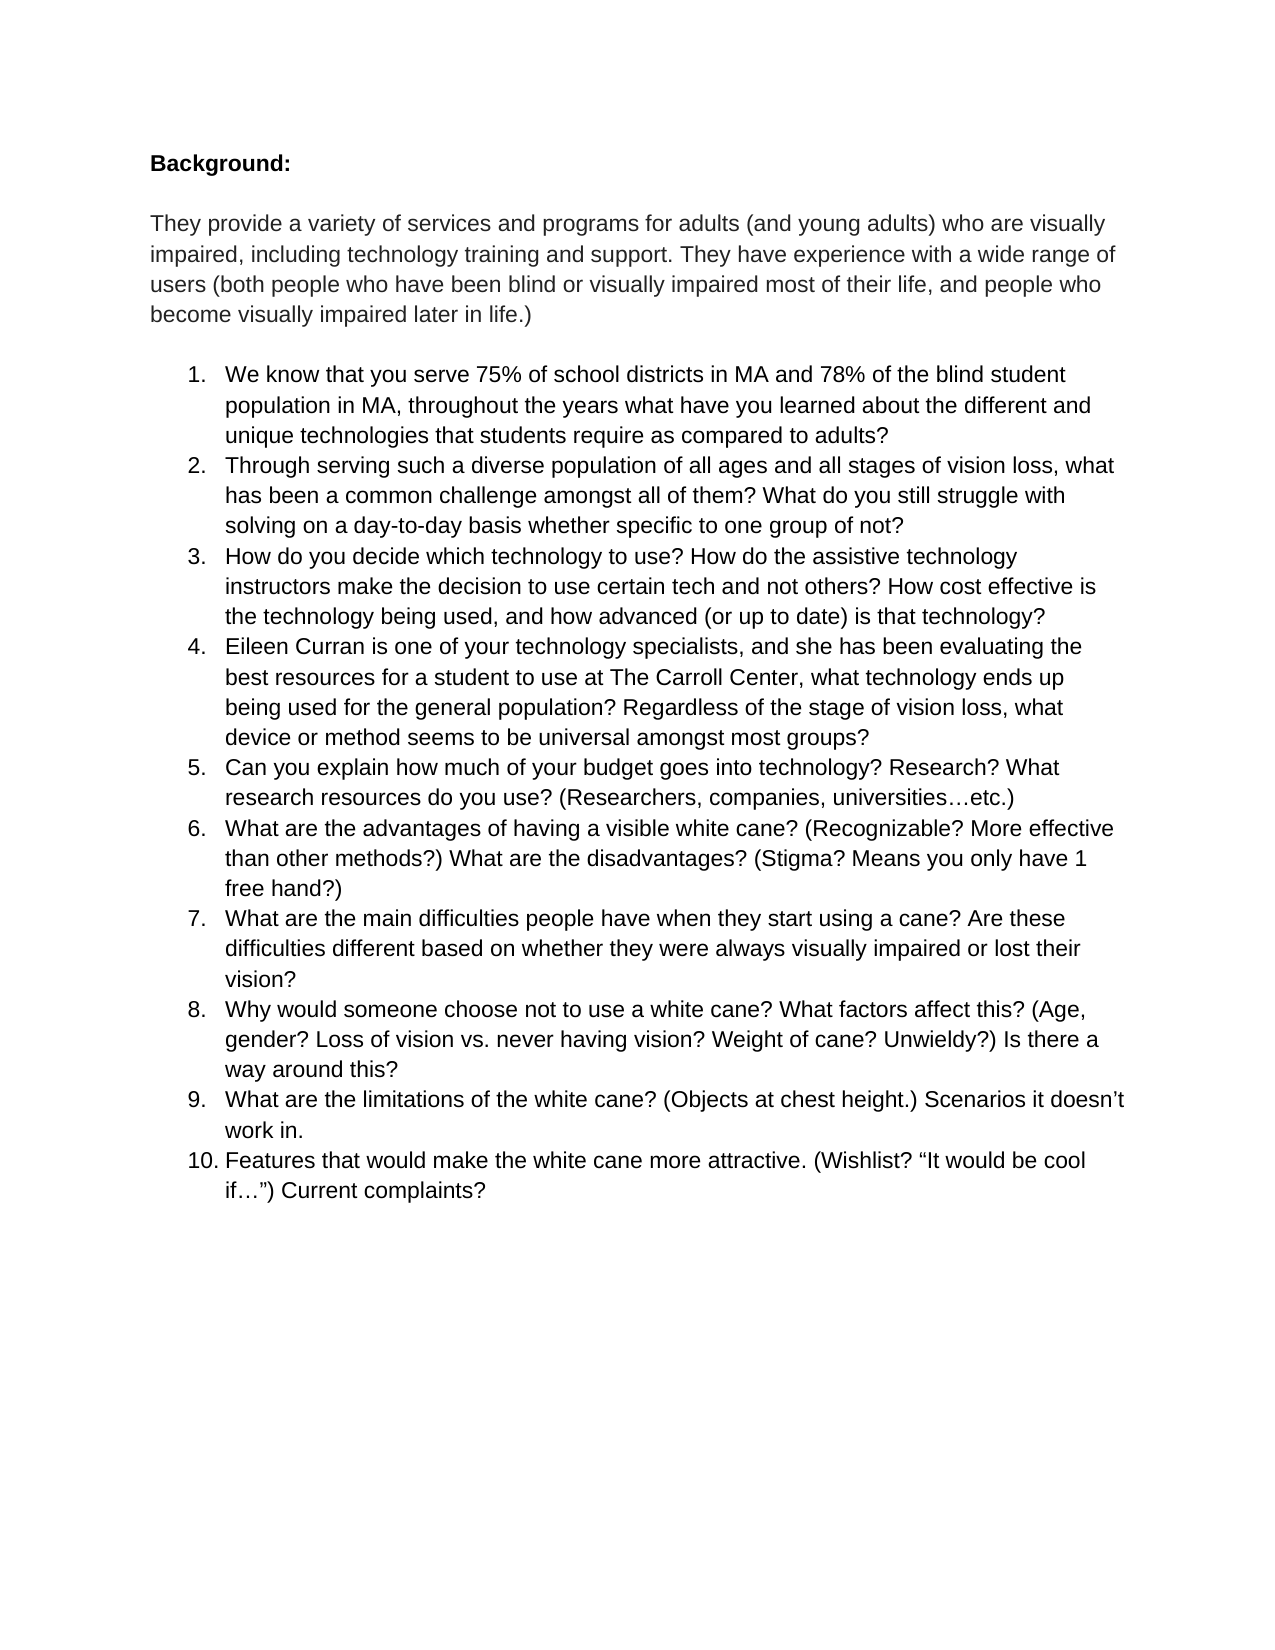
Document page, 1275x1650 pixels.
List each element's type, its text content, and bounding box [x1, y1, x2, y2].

list Features that would make the white cane more attractive. (Wishlist? “It would be cool if…”) Current complaints? [187, 1147, 1125, 1203]
list Why would someone choose not to use a white cane? What factors affect this? (Age, gender? Loss of vision vs. never having vision? Weight of cane? Unwieldy?) Is there a way around this? [187, 996, 1125, 1083]
list Through serving such a diverse population of all ages and all stages of vision loss, what has been a common challenge amongst all of them? What do you still struggle with solving on a day-to-day basis whether specific to one group of not? [187, 452, 1125, 539]
text They provide a variety of services and programs for adults (and young adults) who are visually impaired, including technology training and support. They have experience with a wide range of users (both people who have been blind or visually impaired most of their life, and people who become visually impaired later in life.) [150, 210, 1125, 327]
list What are the main difficulties people have when they start using a cane? Are these difficulties different based on whether they were always visually impaired or lost their vision? [187, 905, 1125, 992]
list What are the advantages of having a visible white cane? (Recognizable? More effective than other methods?) What are the disadvantages? (Stigma? Means you only have 1 free hand?) [187, 814, 1125, 901]
list We know that you serve 75% of school districts in MA and 78% of the blind student population in MA, throughout the years what have you learned about the different and unique technologies that students require as compared to adults? [187, 361, 1125, 448]
text Background: [150, 150, 1125, 176]
list What are the limitations of the white cane? (Objects at chest height.) Scenarios it doesn’t work in. [187, 1086, 1125, 1143]
list How do you decide which technology to use? How do the assistive technology instructors make the decision to use certain tech and not others? How cost effective is the technology being used, and how advanced (or up to date) is that technology? [187, 543, 1125, 629]
list Can you explain how much of your budget goes into technology? Research? What research resources do you use? (Researchers, companies, universities…etc.) [187, 754, 1125, 811]
list Eileen Curran is one of your technology specialists, and she has been evaluating the best resources for a student to use at The Carroll Center, what technology ends up being used for the general population? Regardless of the stage of vision loss, what device or method seems to be universal amongst most groups? [187, 633, 1125, 750]
